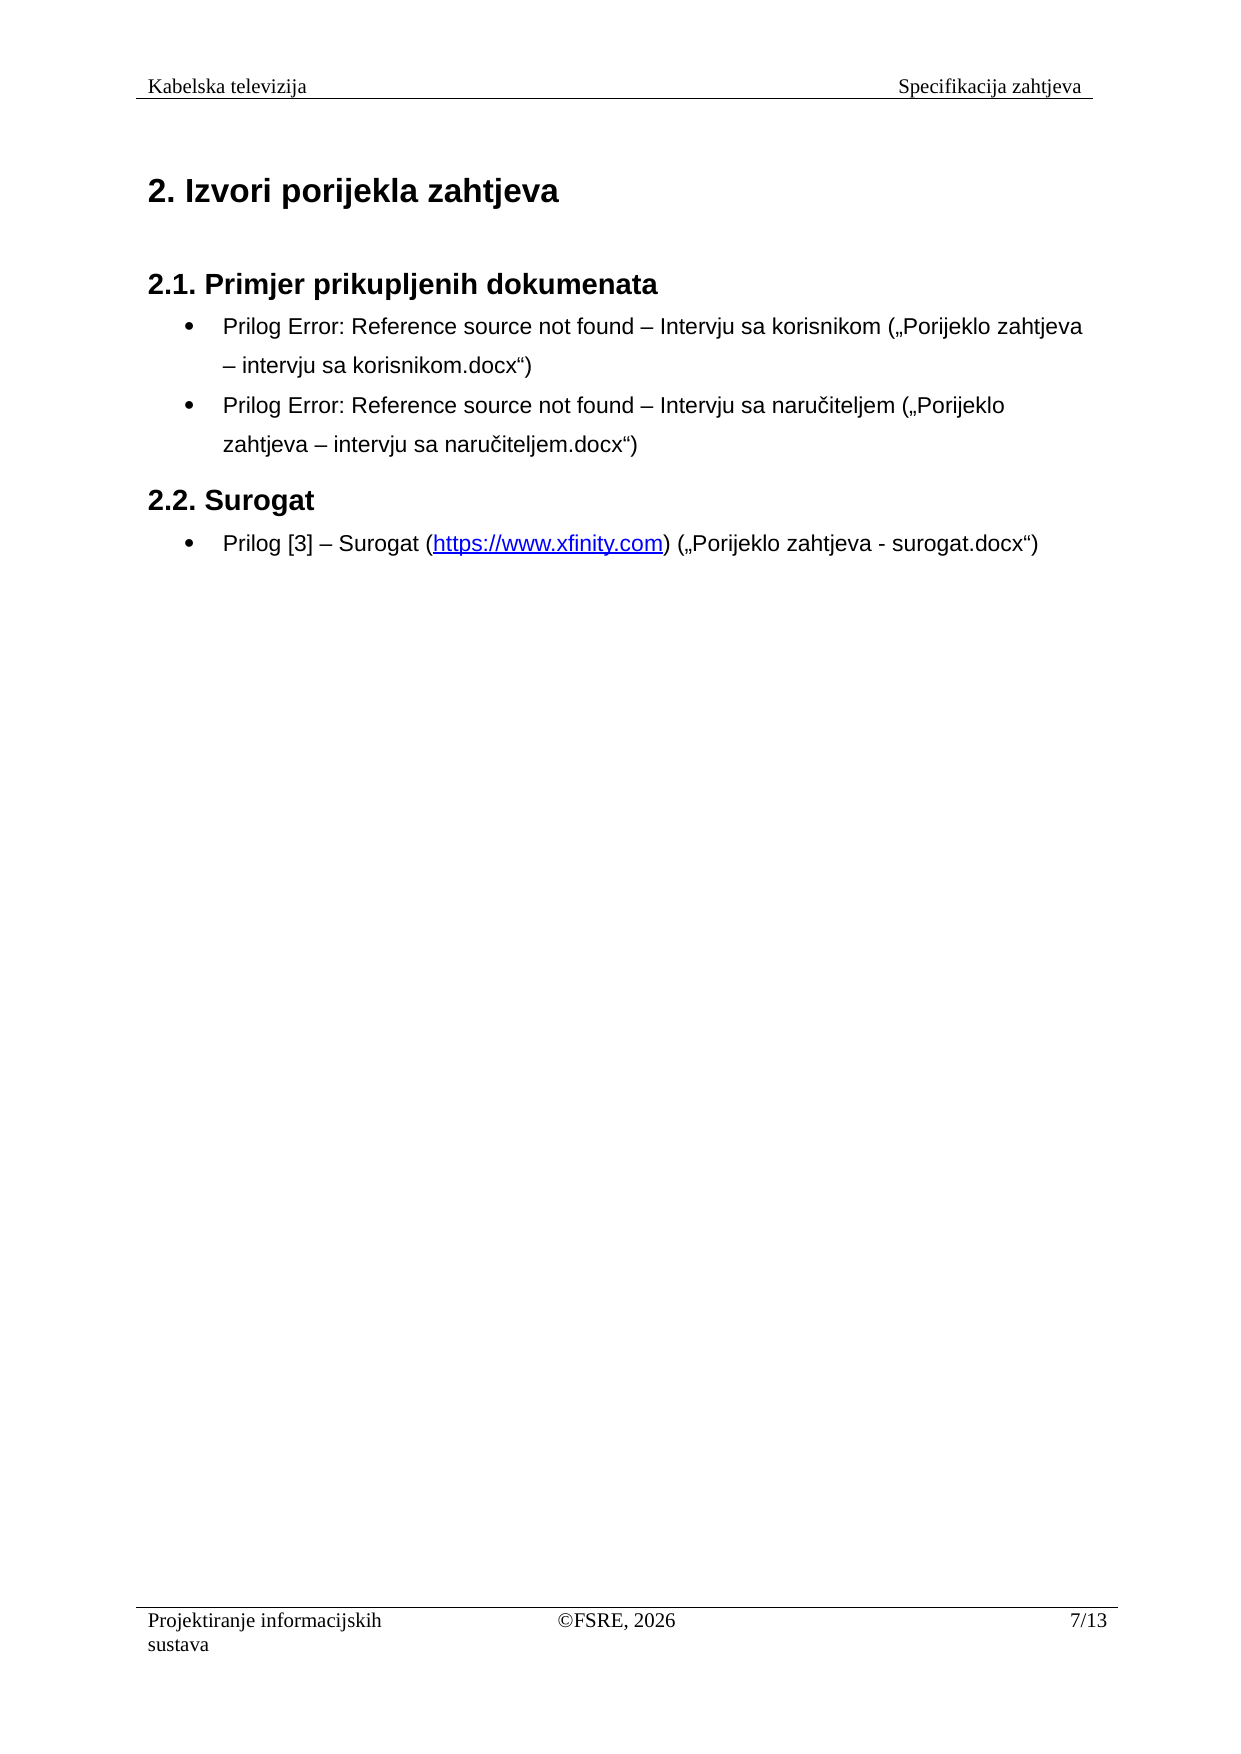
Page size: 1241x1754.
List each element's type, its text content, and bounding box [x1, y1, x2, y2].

subtitle Primjer prikupljenih dokumenata [148, 267, 1093, 301]
list Prilog [3] – Surogat (https://www.xfinity.com) („Porijeklo zahtjeva - surogat.docx“) [185, 529, 1093, 556]
subtitle Izvori porijekla zahtjeva [148, 171, 1093, 209]
subtitle Surogat [148, 483, 1093, 517]
